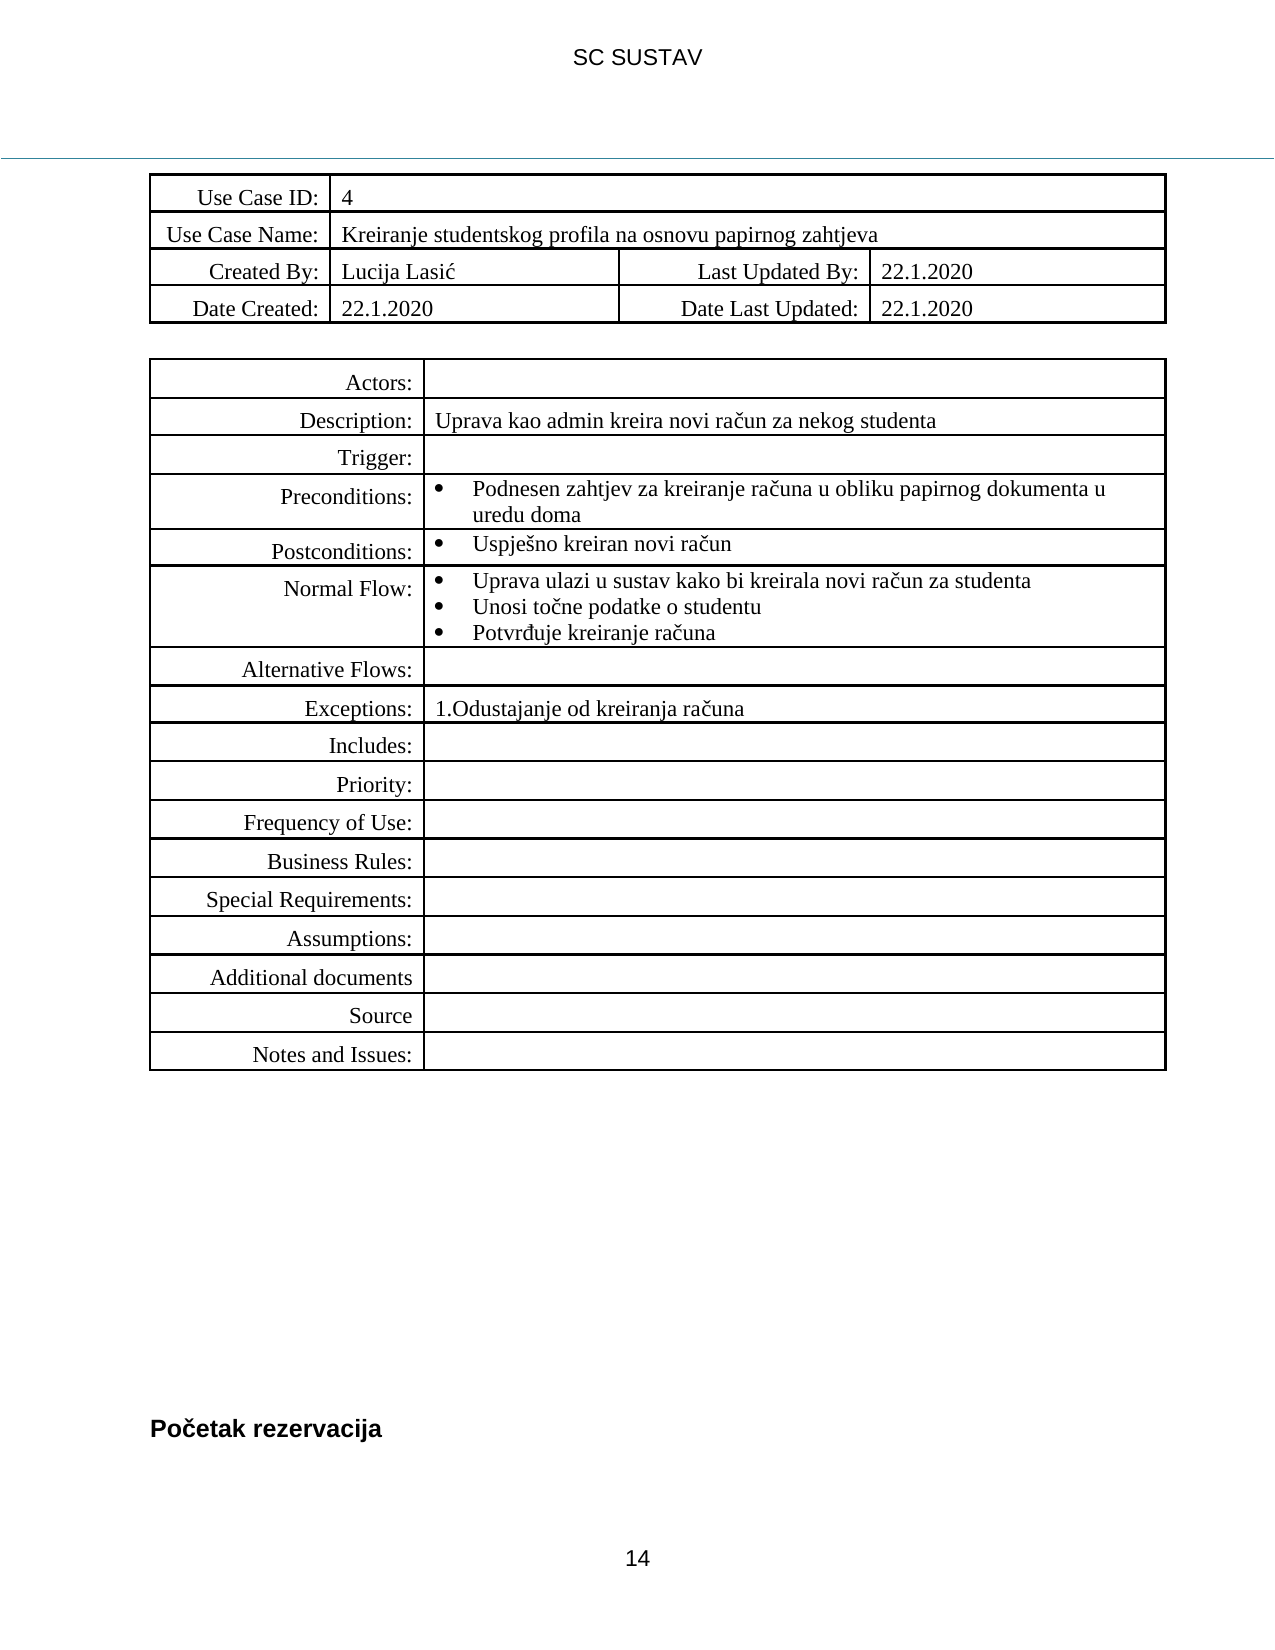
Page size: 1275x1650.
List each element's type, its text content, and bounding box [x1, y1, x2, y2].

table_cell Use Case Name: [151, 213, 329, 247]
table_cell [425, 762, 1164, 799]
text Početak rezervacija [150, 1414, 1125, 1443]
table_cell Notes and Issues: [151, 1033, 423, 1069]
table_cell Frequency of Use: [151, 801, 423, 837]
table_header 4 [331, 176, 1164, 210]
table_cell [425, 648, 1164, 684]
table_cell Description: [151, 399, 423, 434]
table_cell 22.1.2020 [871, 286, 1164, 321]
table_cell [425, 801, 1164, 837]
table_cell Alternative Flows: [151, 648, 423, 684]
table_cell [425, 436, 1164, 472]
table_header [425, 360, 1164, 397]
table_cell Uspješno kreiran novi račun [425, 530, 1164, 564]
table_cell Special Requirements: [151, 878, 423, 914]
table_cell [425, 878, 1164, 914]
table_cell Kreiranje studentskog profila na osnovu papirnog zahtjeva [331, 213, 1164, 247]
table_cell Trigger: [151, 436, 423, 472]
table_cell [425, 1033, 1164, 1069]
table_cell Podnesen zahtjev za kreiranje računa u obliku papirnog dokumenta u uredu doma [425, 475, 1164, 527]
table_cell Additional documents [151, 956, 423, 992]
table_cell Uprava kao admin kreira novi račun za nekog studenta [425, 399, 1164, 434]
table_cell [425, 840, 1164, 876]
table_cell Source [151, 994, 423, 1031]
table_cell [425, 956, 1164, 992]
table_cell [425, 724, 1164, 760]
table_cell Created By: [151, 250, 329, 284]
table_cell 22.1.2020 [331, 286, 618, 321]
table_cell Business Rules: [151, 840, 423, 876]
table_cell [425, 917, 1164, 953]
table_cell Last Updated By: [620, 250, 869, 284]
table_cell Lucija Lasić [331, 250, 618, 284]
table_cell Exceptions: [151, 687, 423, 721]
table_cell Postconditions: [151, 530, 423, 564]
table_cell Assumptions: [151, 917, 423, 953]
table_cell Normal Flow: [151, 567, 423, 646]
table_cell Date Created: [151, 286, 329, 321]
table_cell [425, 994, 1164, 1031]
table_cell Preconditions: [151, 475, 423, 527]
table_header Actors: [151, 360, 423, 397]
table_cell Uprava ulazi u sustav kako bi kreirala novi račun za studenta Unosi točne podatke o studentu Potvrđuje kreiranje računa [425, 567, 1164, 646]
table_header Use Case ID: [151, 176, 329, 210]
table_cell 1.Odustajanje od kreiranja računa [425, 687, 1164, 721]
table_cell 22.1.2020 [871, 250, 1164, 284]
table_cell Includes: [151, 724, 423, 760]
table_cell Date Last Updated: [620, 286, 869, 321]
table_cell Priority: [151, 762, 423, 799]
